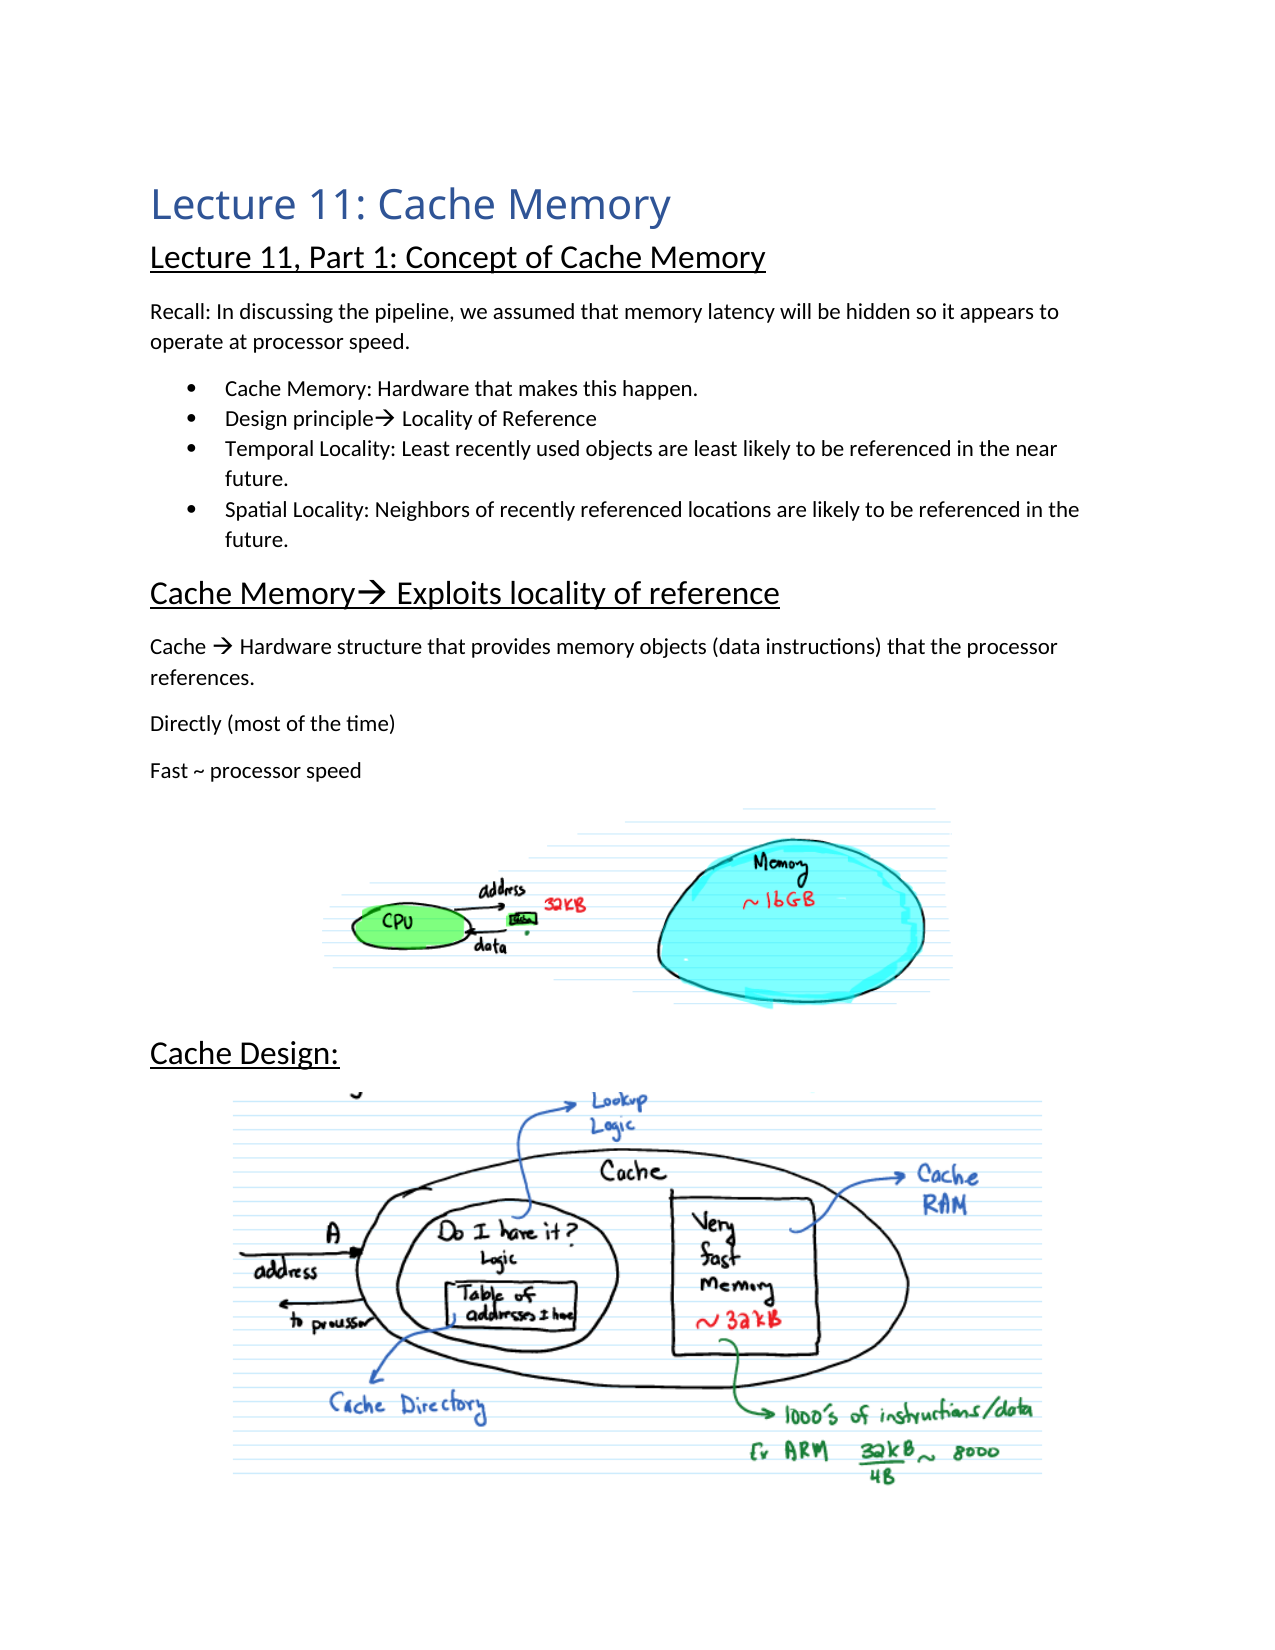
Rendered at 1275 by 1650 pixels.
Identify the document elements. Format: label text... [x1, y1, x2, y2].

text Recall: In discussing the pipeline, we assumed that memory latency will be hidden so it appears to operate at processor speed. [150, 297, 1125, 355]
picture [232, 1092, 1043, 1487]
subtitle Lecture 11: Cache Memory [150, 175, 1125, 232]
list Design principle Locality of Reference [187, 404, 1125, 432]
text Cache Design: [150, 1032, 1125, 1073]
list Temporal Locality: Least recently used objects are least likely to be referenced in the near future. [187, 434, 1125, 493]
text Cache Hardware structure that provides memory objects (data instructions) that the processor references. [150, 632, 1125, 691]
text Lecture 11, Part 1: Concept of Cache Memory [150, 236, 1125, 277]
list Spatial Locality: Neighbors of recently referenced locations are likely to be referenced in the future. [187, 495, 1125, 553]
picture [321, 803, 954, 1014]
text Fast ~ processor speed [150, 756, 1125, 784]
list Cache Memory: Hardware that makes this happen. [187, 374, 1125, 402]
text Cache Memory Exploits locality of reference [150, 572, 1125, 613]
text Directly (most of the time) [150, 709, 1125, 738]
